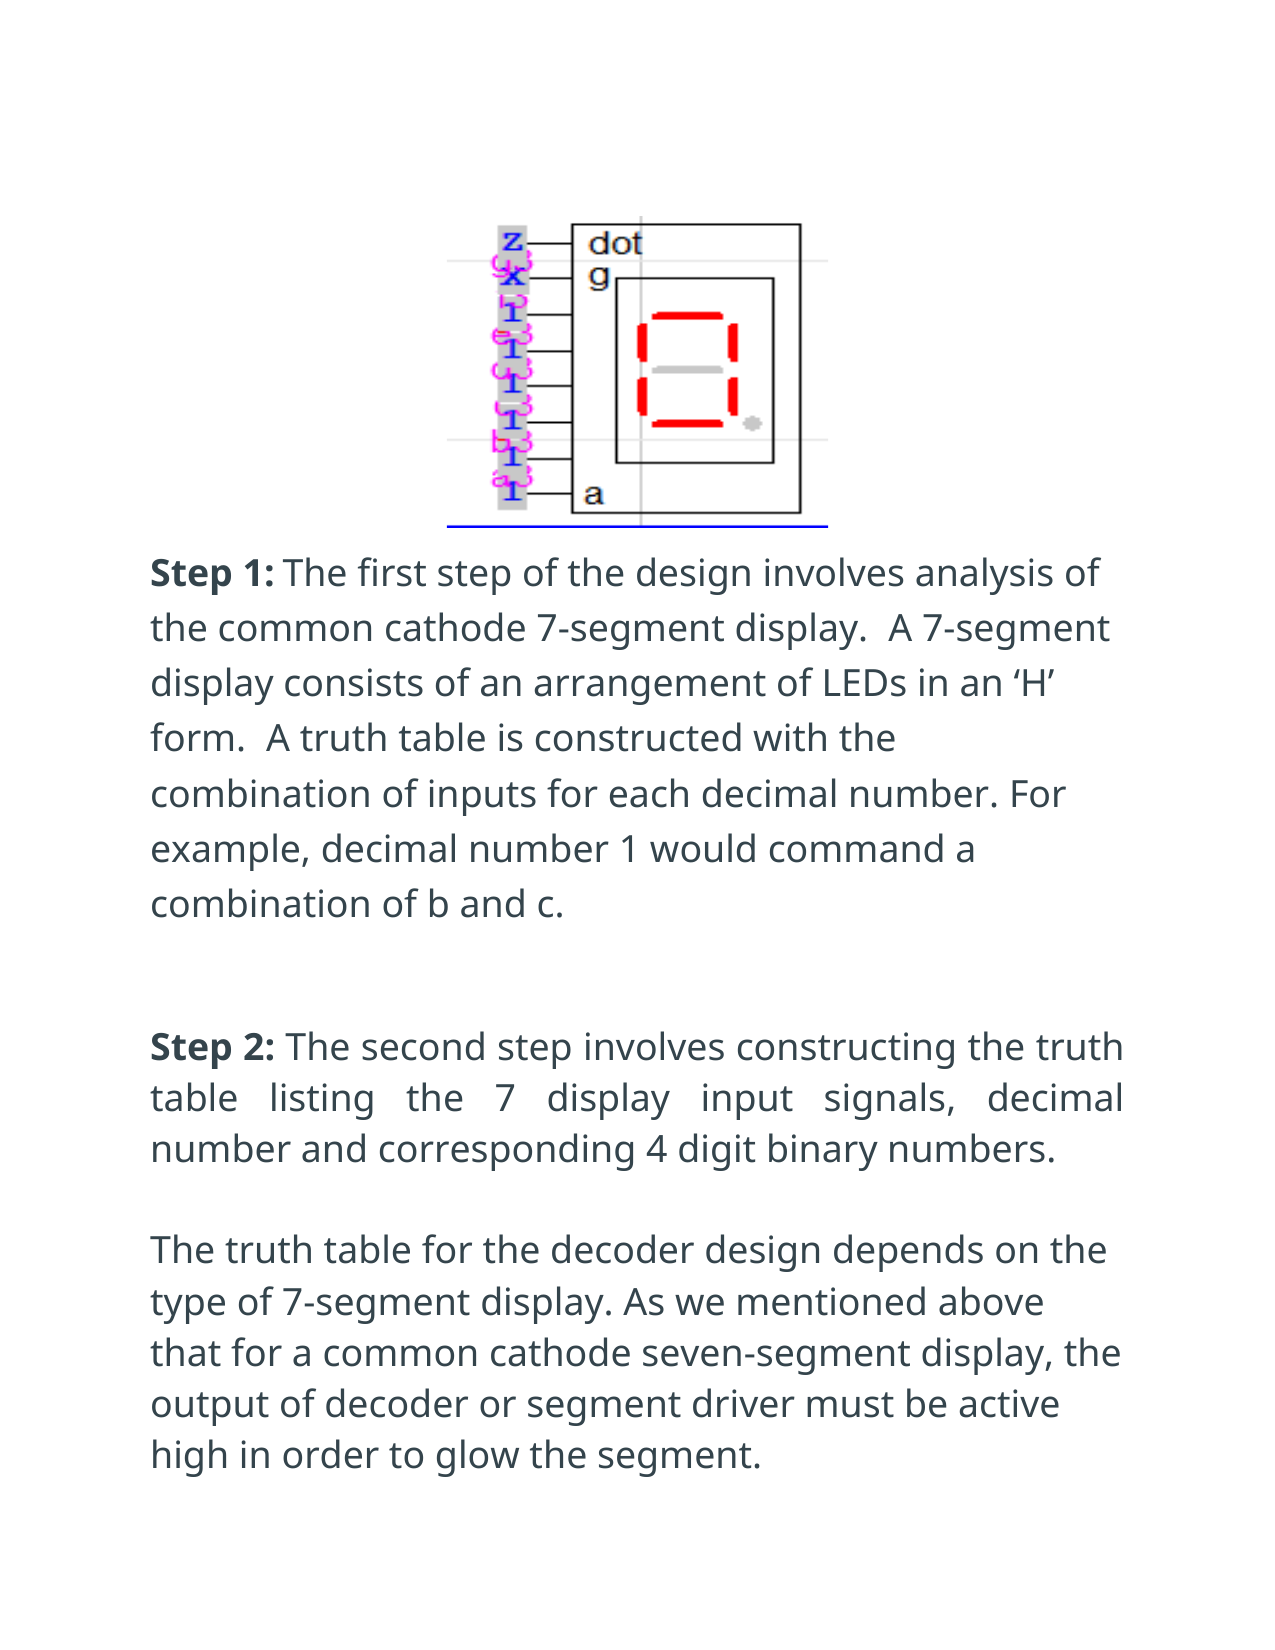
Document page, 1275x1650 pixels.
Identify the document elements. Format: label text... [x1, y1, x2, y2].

text Step 2: The second step involves constructing the truth table listing the 7 display input signals, decimal number and corresponding 4 digit binary numbers. [150, 1021, 1125, 1174]
text The truth table for the decoder design depends on the type of 7-segment display. As we mentioned above that for a common cathode seven-segment display, the output of decoder or segment driver must be active high in order to glow the segment. [150, 1224, 1125, 1479]
text Step 1: The first step of the design involves analysis of the common cathode 7-segment display. A 7-segment display consists of an arrangement of LEDs in an ‘H’ form. A truth table is constructed with the combination of inputs for each decimal number. For example, decimal number 1 would command a combination of b and c. [150, 546, 1125, 928]
